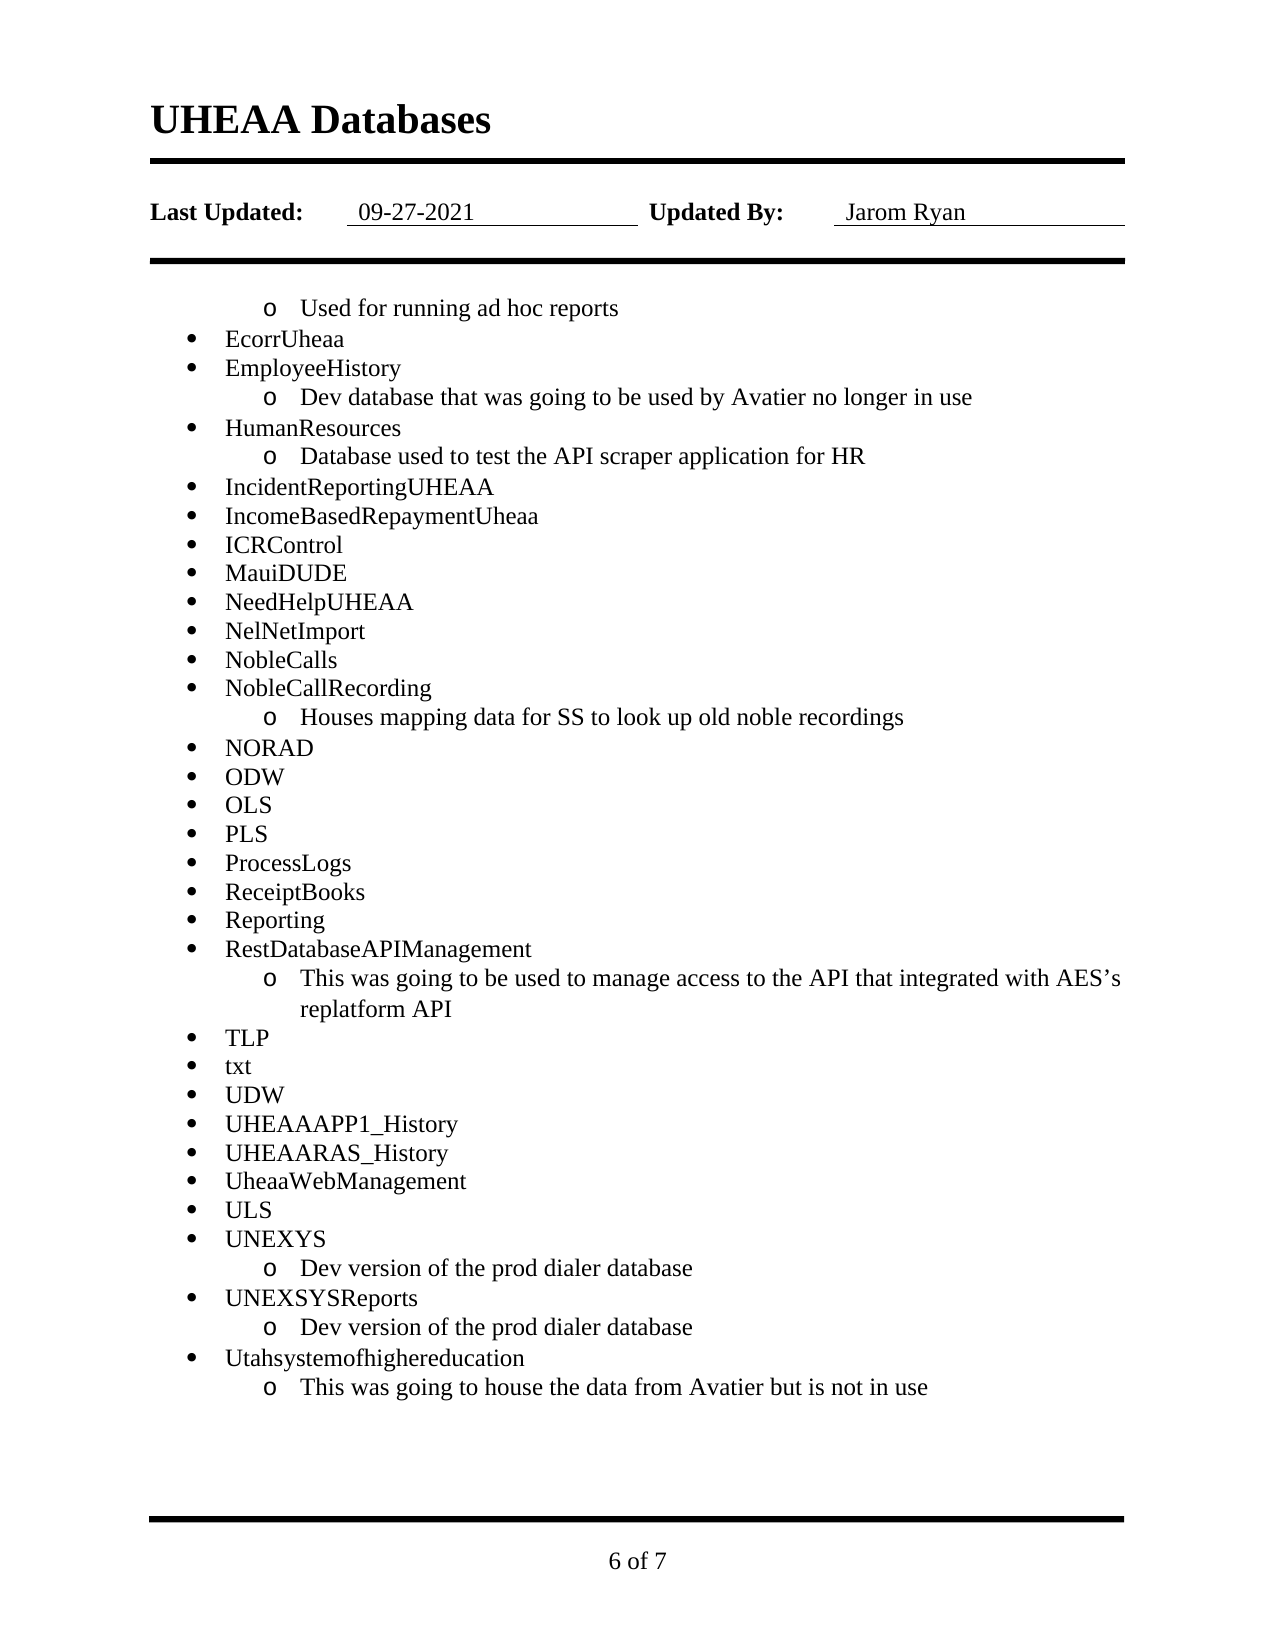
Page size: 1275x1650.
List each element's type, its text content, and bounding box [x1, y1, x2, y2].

list PLS [187, 819, 1125, 848]
list NORAD [187, 733, 1125, 762]
list ReceiptBooks [187, 877, 1125, 906]
list UHEAARAS_History [187, 1138, 1125, 1166]
list Dev database that was going to be used by Avatier no longer in use [262, 382, 1125, 413]
list Dev version of the prod dialer database [262, 1312, 1125, 1343]
list Dev version of the prod dialer database [262, 1253, 1125, 1283]
list ProcessLogs [187, 848, 1125, 877]
list IncomeBasedRepaymentUheaa [187, 501, 1125, 530]
list ODW [187, 762, 1125, 791]
list NelNetImport [187, 616, 1125, 645]
list This was going to house the data from Avatier but is not in use [262, 1372, 1125, 1403]
list TLP [187, 1023, 1125, 1051]
list UHEAAAPP1_History [187, 1109, 1125, 1138]
list NeedHelpUHEAA [187, 587, 1125, 616]
list UheaaWebManagement [187, 1166, 1125, 1195]
list EcorrUheaa [187, 324, 1125, 353]
list IncidentReportingUHEAA [187, 472, 1125, 501]
list ICRControl [187, 530, 1125, 558]
list Utahsystemofhighereducation [187, 1343, 1125, 1372]
list RestDatabaseAPIManagement [187, 934, 1125, 963]
list This was going to be used to manage access to the API that integrated with AES’s replatform API [262, 963, 1125, 1023]
list MauiDUDE [187, 558, 1125, 587]
list UNEXYS [187, 1224, 1125, 1253]
list Reporting [187, 906, 1125, 934]
list NobleCallRecording [187, 673, 1125, 702]
list ULS [187, 1195, 1125, 1224]
list NobleCalls [187, 645, 1125, 673]
list UDW [187, 1080, 1125, 1109]
list EmployeeHistory [187, 353, 1125, 382]
list txt [187, 1051, 1125, 1080]
list Used for running ad hoc reports [262, 293, 1125, 324]
list Database used to test the API scraper application for HR [262, 441, 1125, 472]
list OLS [187, 791, 1125, 819]
list UNEXSYSReports [187, 1283, 1125, 1312]
list HumanResources [187, 413, 1125, 441]
list Houses mapping data for SS to look up old noble recordings [262, 702, 1125, 733]
